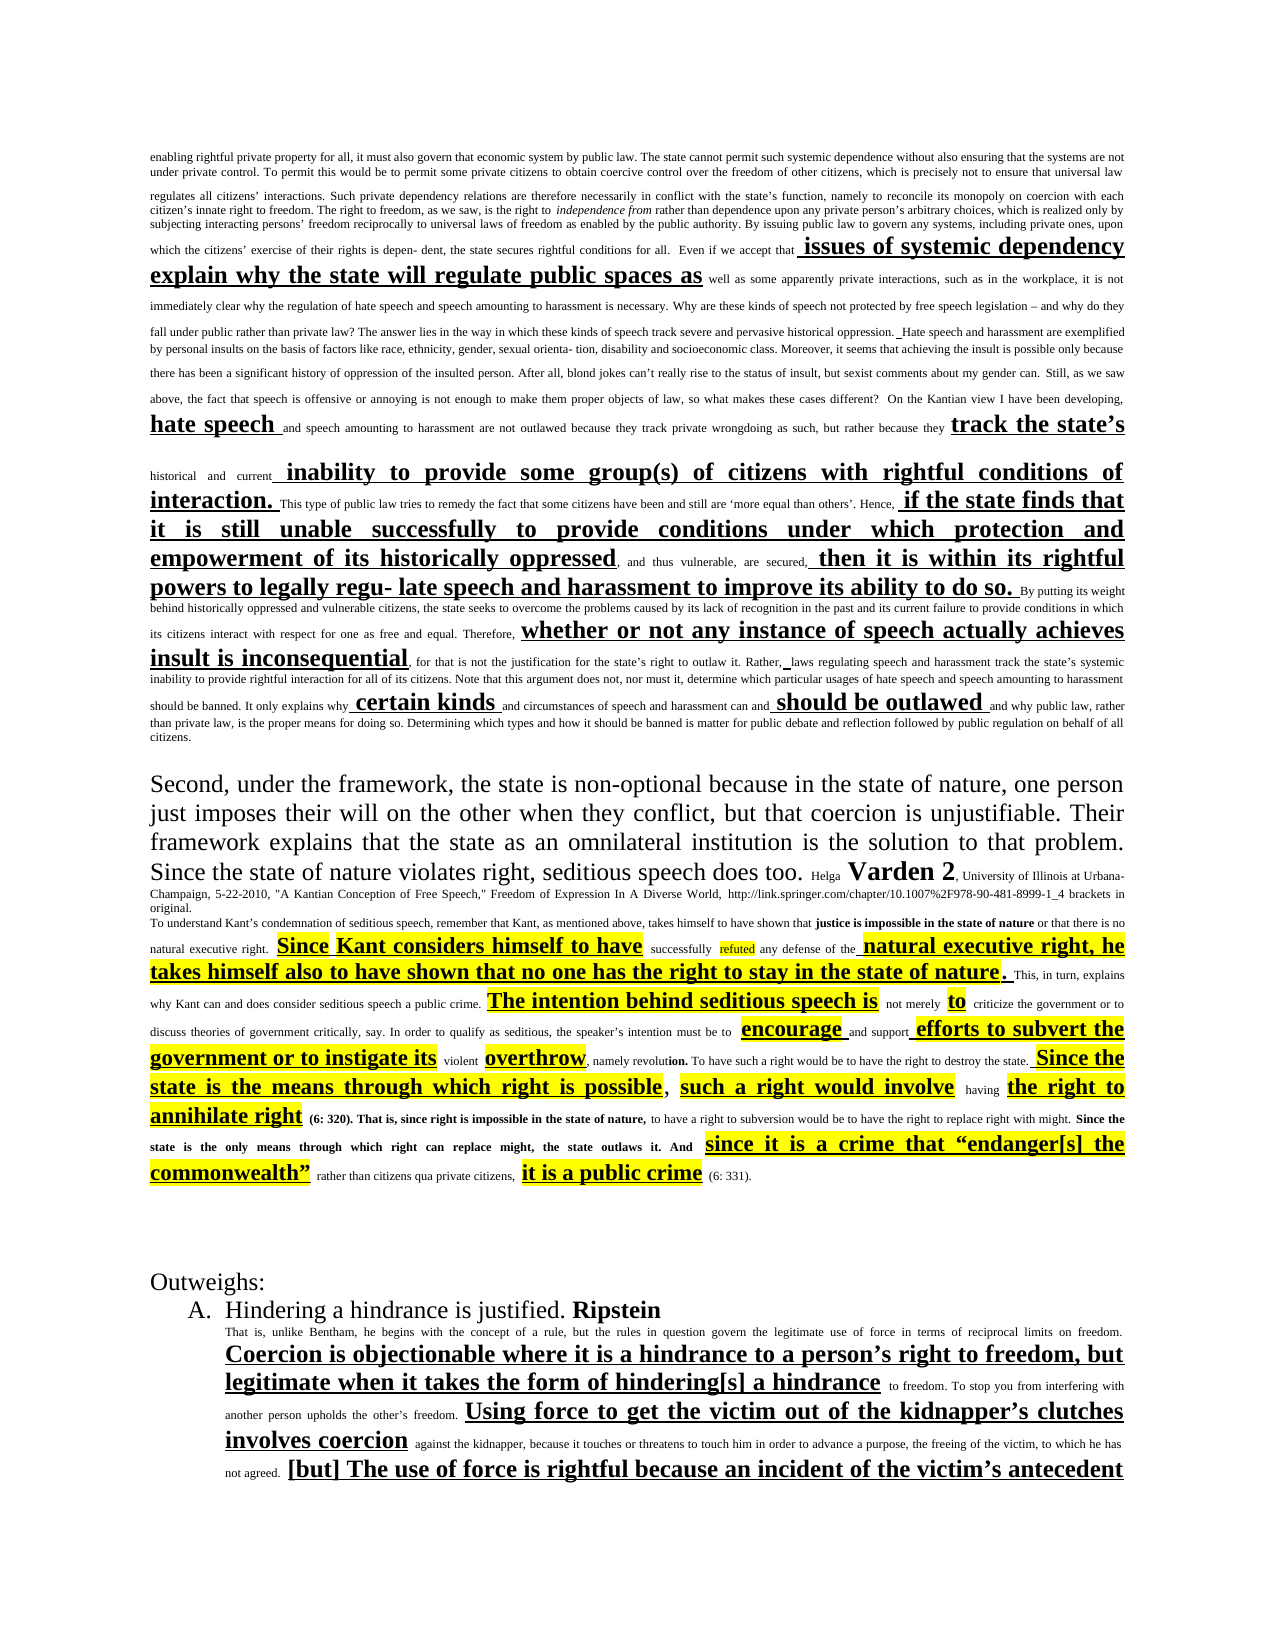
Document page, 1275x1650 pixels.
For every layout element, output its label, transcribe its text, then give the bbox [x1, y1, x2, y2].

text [150, 150, 1125, 539]
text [225, 1365, 1125, 1482]
text Outweighs: [150, 1267, 1125, 1296]
list Hindering a hindrance is justified. Ripstein [187, 1296, 1125, 1324]
text Second, under the framework, the state is non-optional because in the state of nature, one person just imposes their will on the other when they conflict, but that coercion is unjustifiable. Their framework explains that the state as an omnilateral institution is the solution to that problem. Since the state of nature violates right, seditious speech does too. Helga Varden 2, University of Illinois at Urbana-Champaign, 5-22-2010, "A Kantian Conception of Free Speech," Freedom of Expression In A Diverse World, http://link.springer.com/chapter/10.1007%2F978-90-481-8999-1_4 brackets in original. [150, 769, 1125, 915]
text To understand Kant’s condemnation of seditious speech, remember that Kant, as mentioned above, takes himself to have shown that justice is impossible in the state of nature or that there is no natural executive right. Since Kant considers himself to have successfully refuted any defense of the natural executive right, he takes himself also to have shown that no one has the right to stay in the state of nature. This, in turn, explains why Kant can and does consider seditious speech a public crime. The intention behind seditious speech is not merely to criticize the government or to discuss theories of government critically, say. In order to qualify as seditious, the speaker’s intention must be to encourage and support efforts to subvert the government or to instigate its violent overthrow, namely revolution. To have such a right would be to have the right to destroy the state. Since the state is the means through which right is possible, such a right would involve having the right to annihilate right (6: 320). That is, since right is impossible in the state of nature, to have a right to subversion would be to have the right to replace right with might. Since the state is the only means through which right can replace might, the state outlaws it. And since it is a crime that “endanger[s] the commonwealth” rather than citizens qua private citizens, it is a public crime (6: 331). [150, 915, 1125, 1186]
